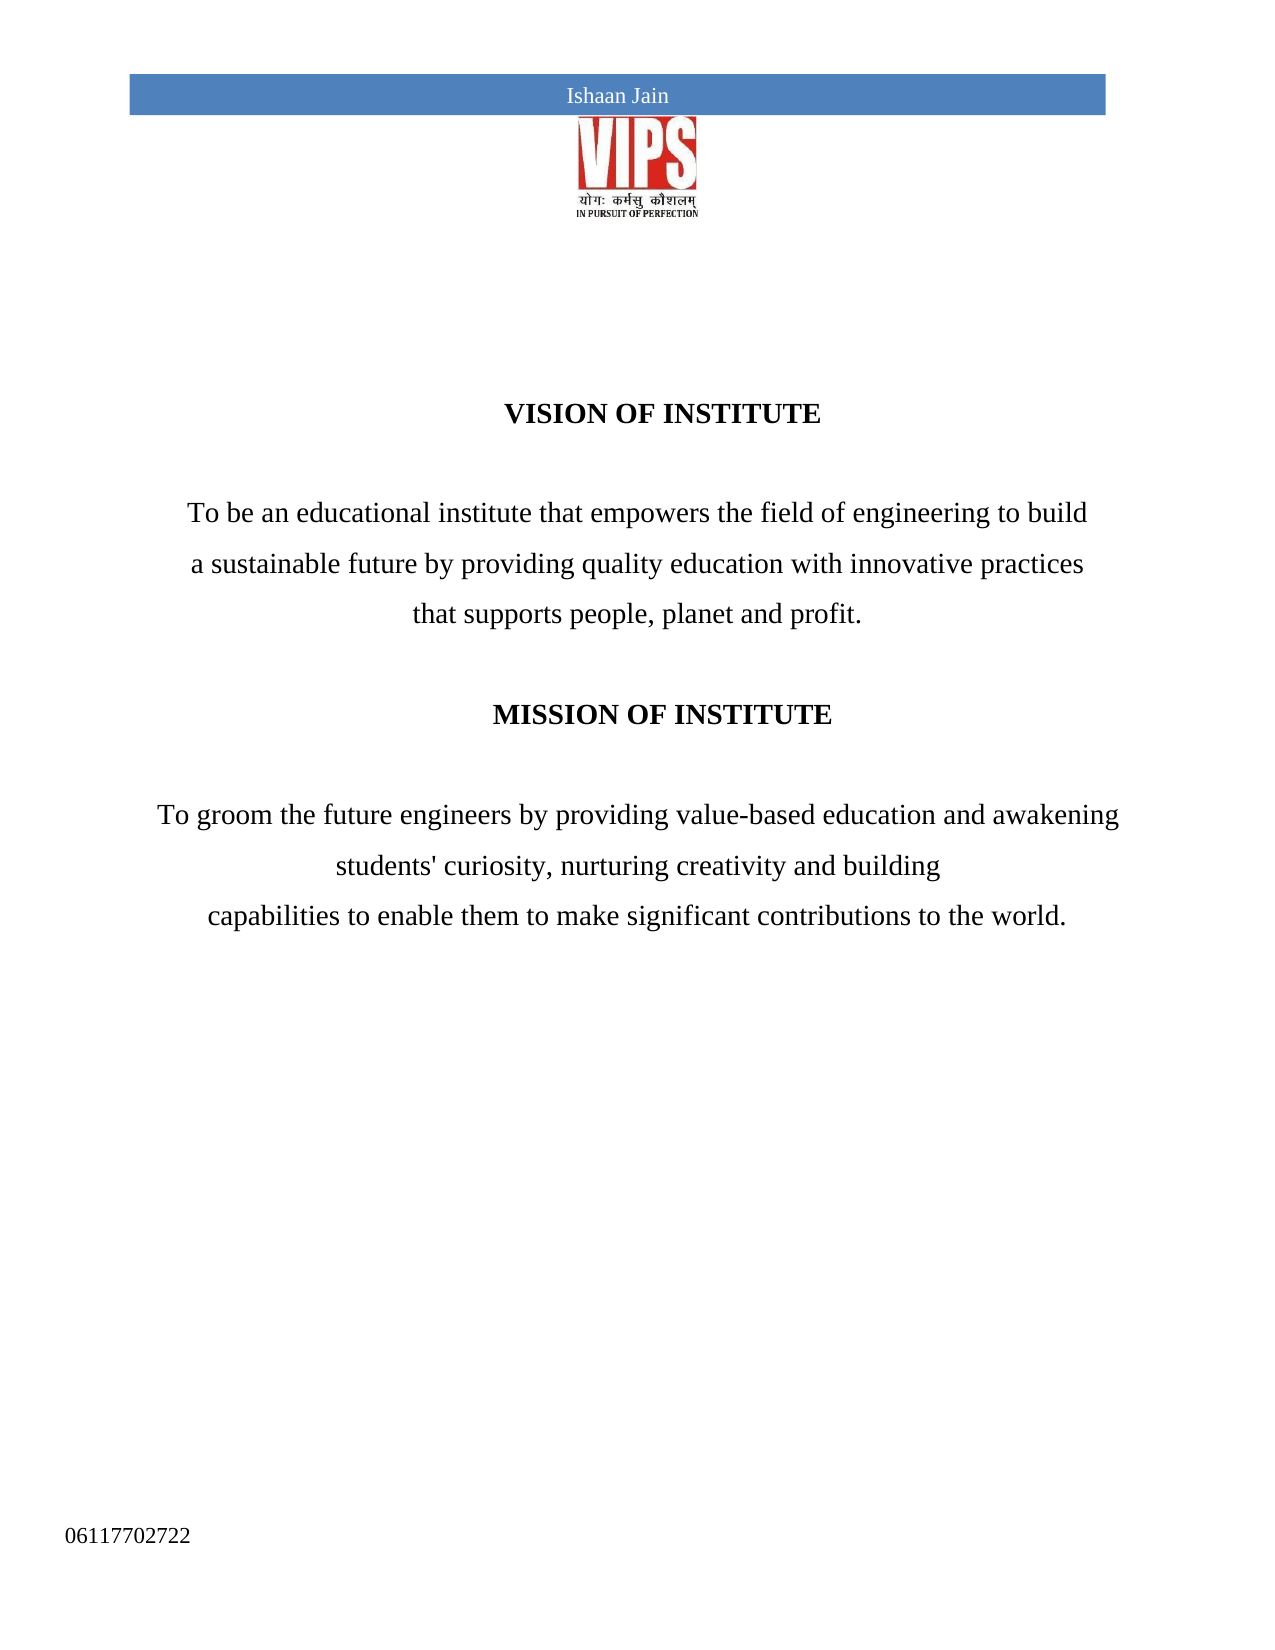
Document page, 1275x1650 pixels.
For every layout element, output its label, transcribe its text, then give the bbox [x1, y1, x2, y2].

subtitle MISSION OF INSTITUTE [115, 697, 1160, 731]
text To groom the future engineers by providing value-based education and awakening students' curiosity, nurturing creativity and building [115, 797, 1161, 881]
text To be an educational institute that empowers the field of engineering to build a sustainable future by providing quality education with innovative practices that supports people, planet and profit. [180, 495, 1095, 630]
text capabilities to enable them to make significant contributions to the world. [115, 898, 1159, 932]
picture [576, 116, 698, 217]
subtitle VISION OF INSTITUTE [115, 396, 1160, 429]
